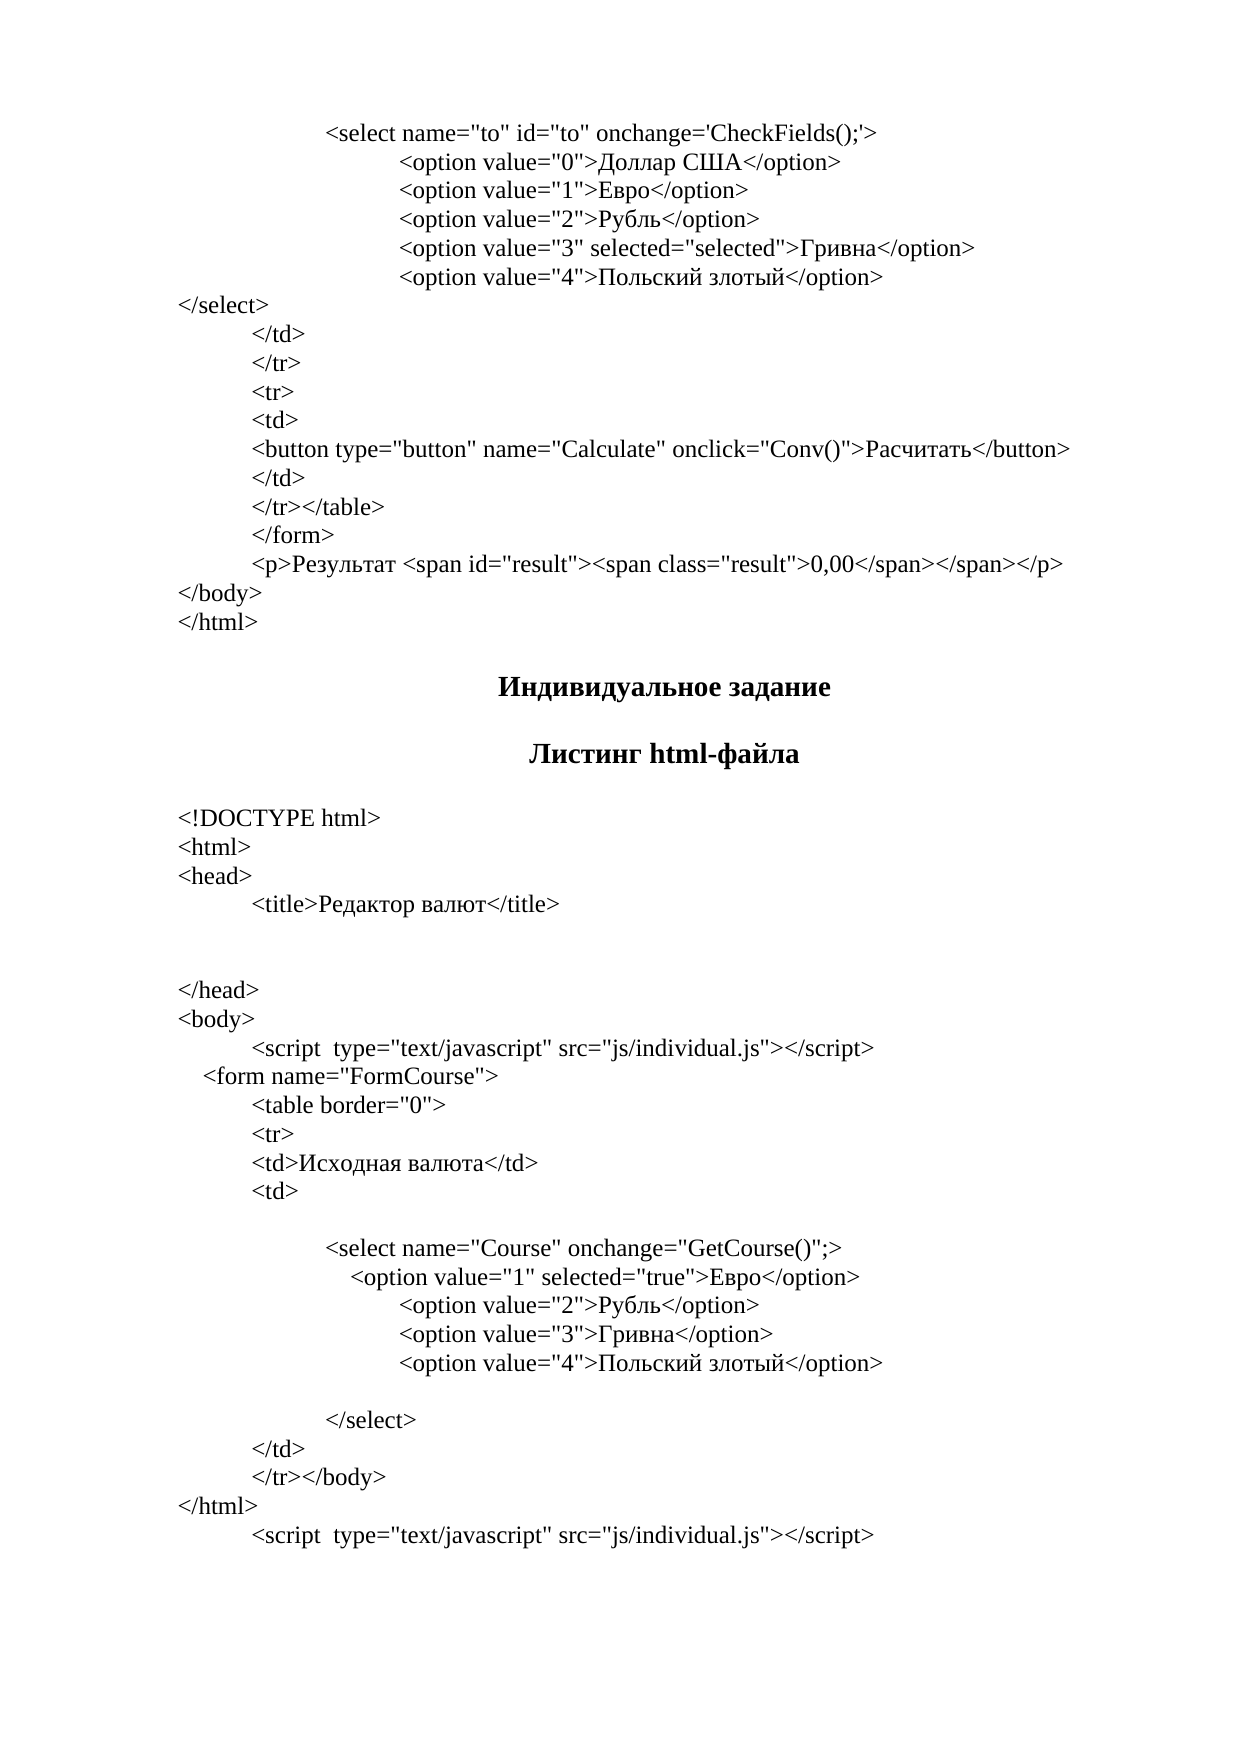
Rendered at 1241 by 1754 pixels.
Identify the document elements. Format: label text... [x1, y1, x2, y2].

text Индивидуальное задание [177, 669, 1152, 703]
text <table border="0"> [177, 1090, 1152, 1119]
text <script type="text/javascript" src="js/individual.js"></script> [177, 1520, 1152, 1549]
text <body> [177, 1004, 1152, 1033]
text </html> [177, 607, 1152, 636]
text <option value="4">Польский злотый</option> [177, 1348, 1152, 1377]
text <select name="to" id="to" onchange='CheckFields();'> [177, 118, 1152, 147]
text <option value="2">Рубль</option> [177, 1291, 1152, 1319]
text <td> [177, 1176, 1152, 1205]
text </tr></body> [177, 1462, 1152, 1491]
text <form name="FormCourse"> [177, 1061, 1152, 1090]
text <tr> [177, 377, 1152, 406]
text </td> [177, 319, 1152, 348]
text <head> [177, 861, 1152, 889]
text </tr> [177, 348, 1152, 377]
text </select> [177, 1405, 1152, 1434]
text <td>Исходная валюта</td> [177, 1148, 1152, 1176]
text </html> [177, 1491, 1152, 1520]
text <tr> [177, 1119, 1152, 1148]
text <html> [177, 832, 1152, 861]
text <select name="Course" onchange="GetCourse()";> [177, 1233, 1152, 1262]
text </tr></table> [177, 492, 1152, 521]
text <option value="2">Рубль</option> [177, 204, 1152, 233]
text <option value="3" selected="selected">Гривна</option> [177, 233, 1152, 262]
text <option value="4">Польский злотый</option> [177, 262, 1152, 291]
text </td> [177, 463, 1152, 492]
text </body> [177, 578, 1152, 607]
text <p>Результат <span id="result"><span class="result">0,00</span></span></p> [177, 549, 1152, 578]
text </form> [177, 521, 1152, 549]
text </td> [177, 1434, 1152, 1462]
text <td> [177, 406, 1152, 434]
text <option value="0">Доллар США</option> [177, 147, 1152, 176]
text </select> [177, 291, 1152, 319]
text <option value="1" selected="true">Евро</option> [177, 1262, 1152, 1291]
text <option value="1">Евро</option> [177, 176, 1152, 204]
text <!DOCTYPE html> [177, 803, 1152, 832]
text <button type="button" name="Calculate" onclick="Conv()">Расчитать</button> [177, 434, 1152, 463]
text </head> [177, 975, 1152, 1004]
text <script type="text/javascript" src="js/individual.js"></script> [177, 1033, 1152, 1061]
text Листинг html-файла [177, 736, 1152, 770]
text <option value="3">Гривна</option> [177, 1319, 1152, 1348]
text <title>Редактор валют</title> [177, 889, 1152, 918]
